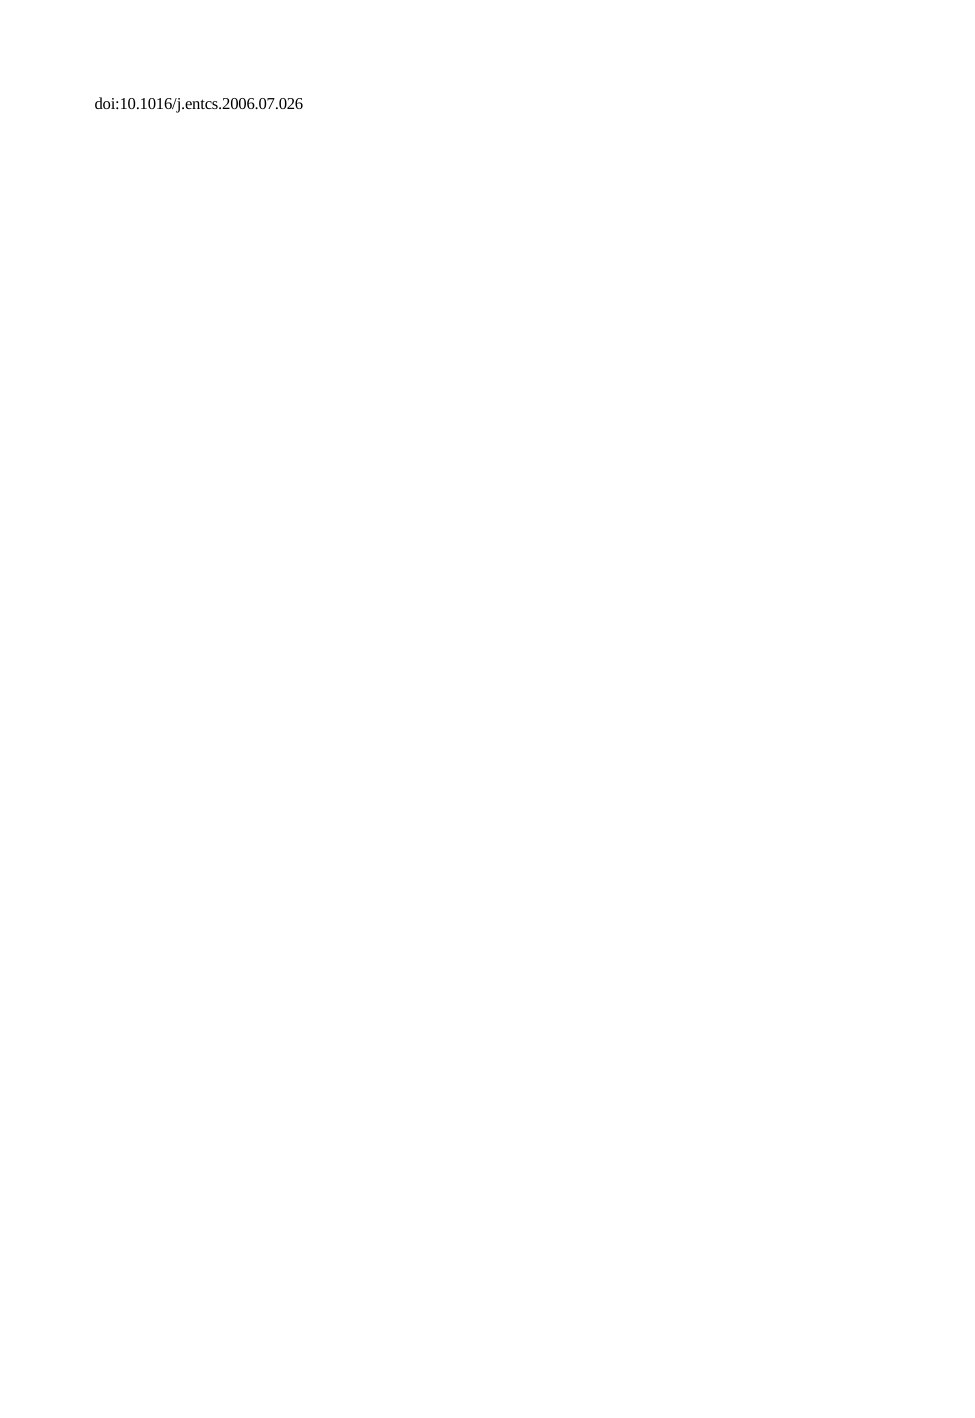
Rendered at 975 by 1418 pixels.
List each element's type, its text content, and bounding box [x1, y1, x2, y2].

text doi:10.1016/j.entcs.2006.07.026 [94, 94, 904, 113]
